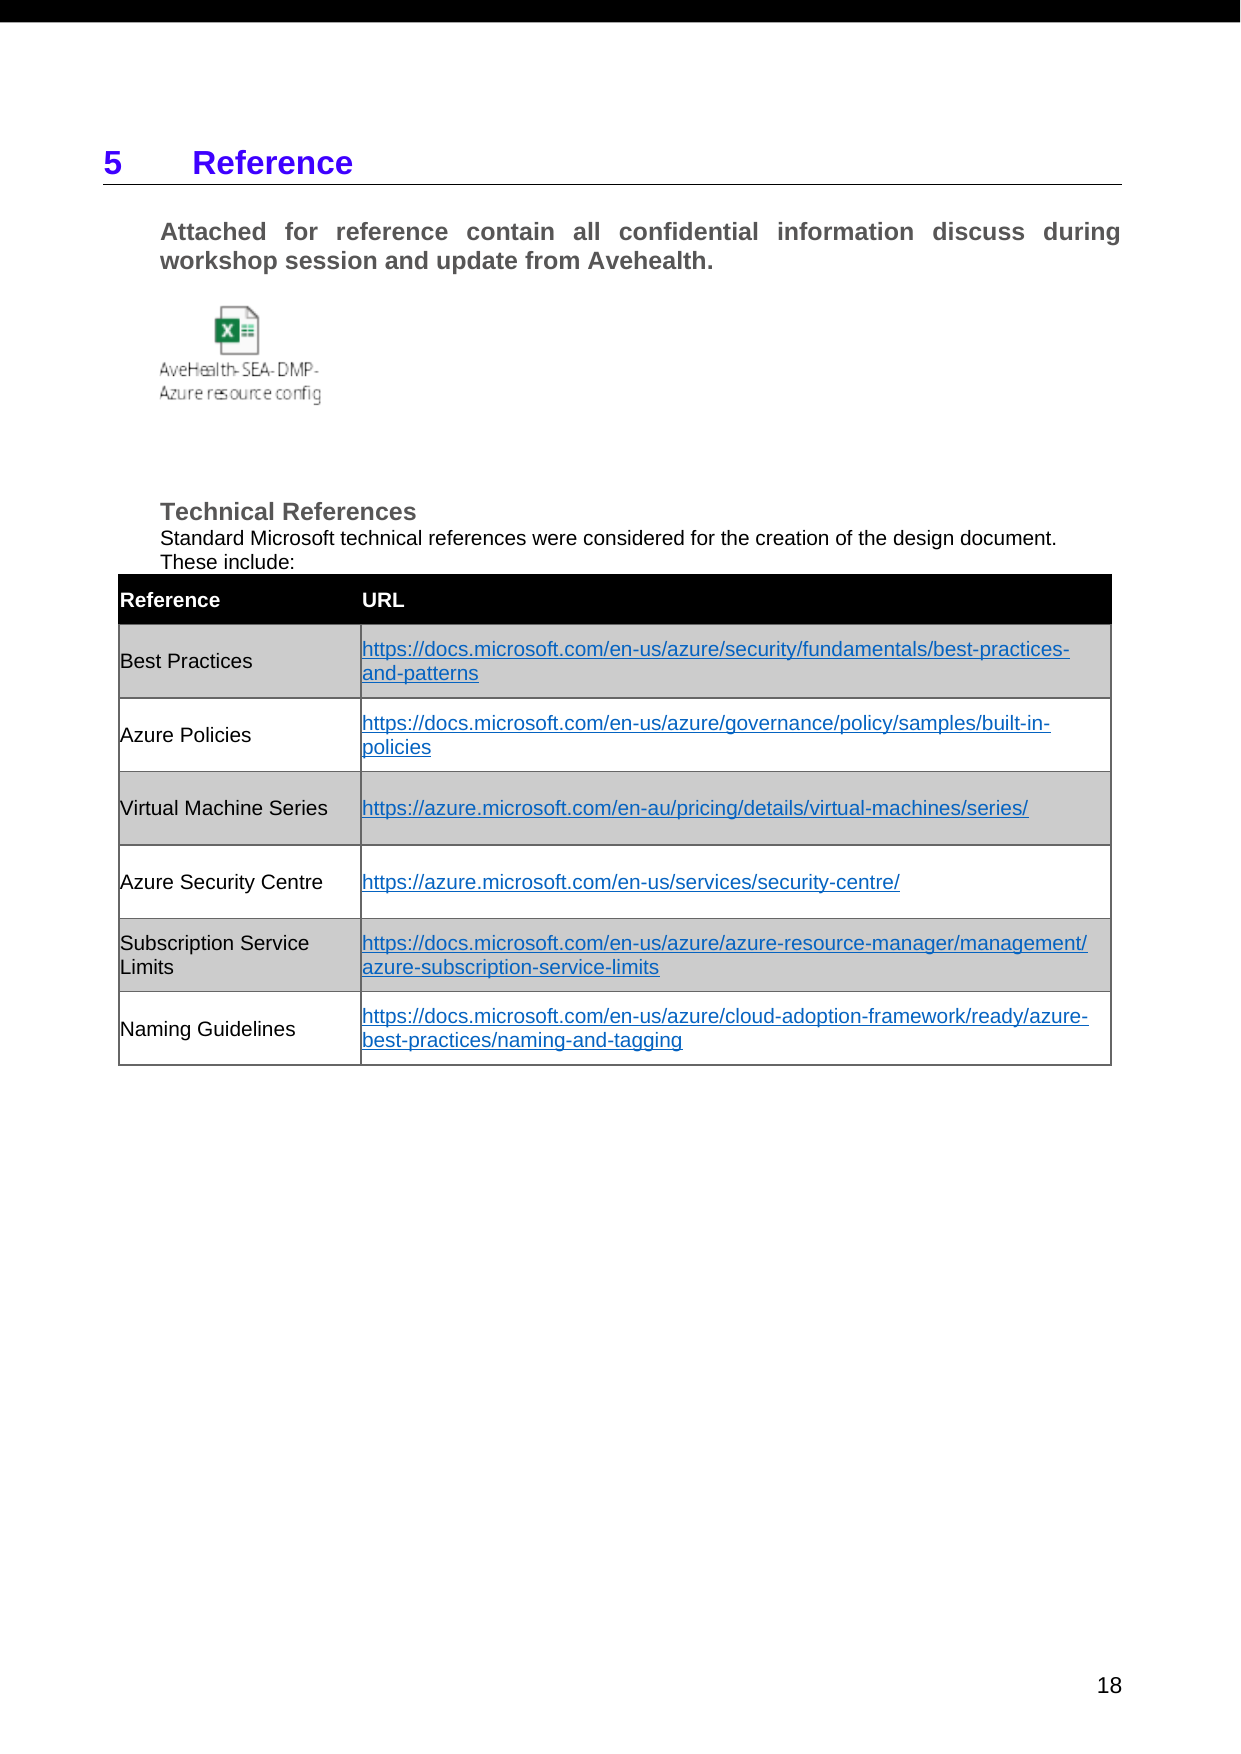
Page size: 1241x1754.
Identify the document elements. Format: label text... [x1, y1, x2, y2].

table_cell https://azure.microsoft.com/en-us/services/security-centre/ [362, 846, 1110, 917]
table_cell Azure Policies [120, 699, 360, 771]
list Attached for reference contain all confidential information discuss during workshop session and update from Avehealth. [160, 217, 1122, 275]
table_cell https://docs.microsoft.com/en-us/azure/governance/policy/samples/built-in-policies [362, 699, 1110, 771]
table_cell https://docs.microsoft.com/en-us/azure/cloud-adoption-framework/ready/azure-best-practices/naming-and-tagging [362, 992, 1110, 1064]
table_header Reference [120, 575, 361, 624]
table_cell Best Practices [120, 625, 360, 697]
list Standard Microsoft technical references were considered for the creation of the design document. These include: [160, 526, 1122, 574]
table_cell https://docs.microsoft.com/en-us/azure/azure-resource-manager/management/azure-subscription-service-limits [362, 919, 1110, 991]
list Technical References [160, 497, 1122, 526]
subtitle Reference [103, 143, 1122, 184]
table_cell Subscription Service Limits [120, 919, 360, 991]
table_cell https://azure.microsoft.com/en-au/pricing/details/virtual-machines/series/ [362, 772, 1110, 844]
table_header URL [361, 575, 1110, 624]
table_cell Virtual Machine Series [120, 772, 360, 844]
table_cell Naming Guidelines [120, 992, 360, 1064]
table_cell https://docs.microsoft.com/en-us/azure/security/fundamentals/best-practices-and-patterns [362, 625, 1110, 697]
table_cell Azure Security Centre [120, 846, 360, 917]
